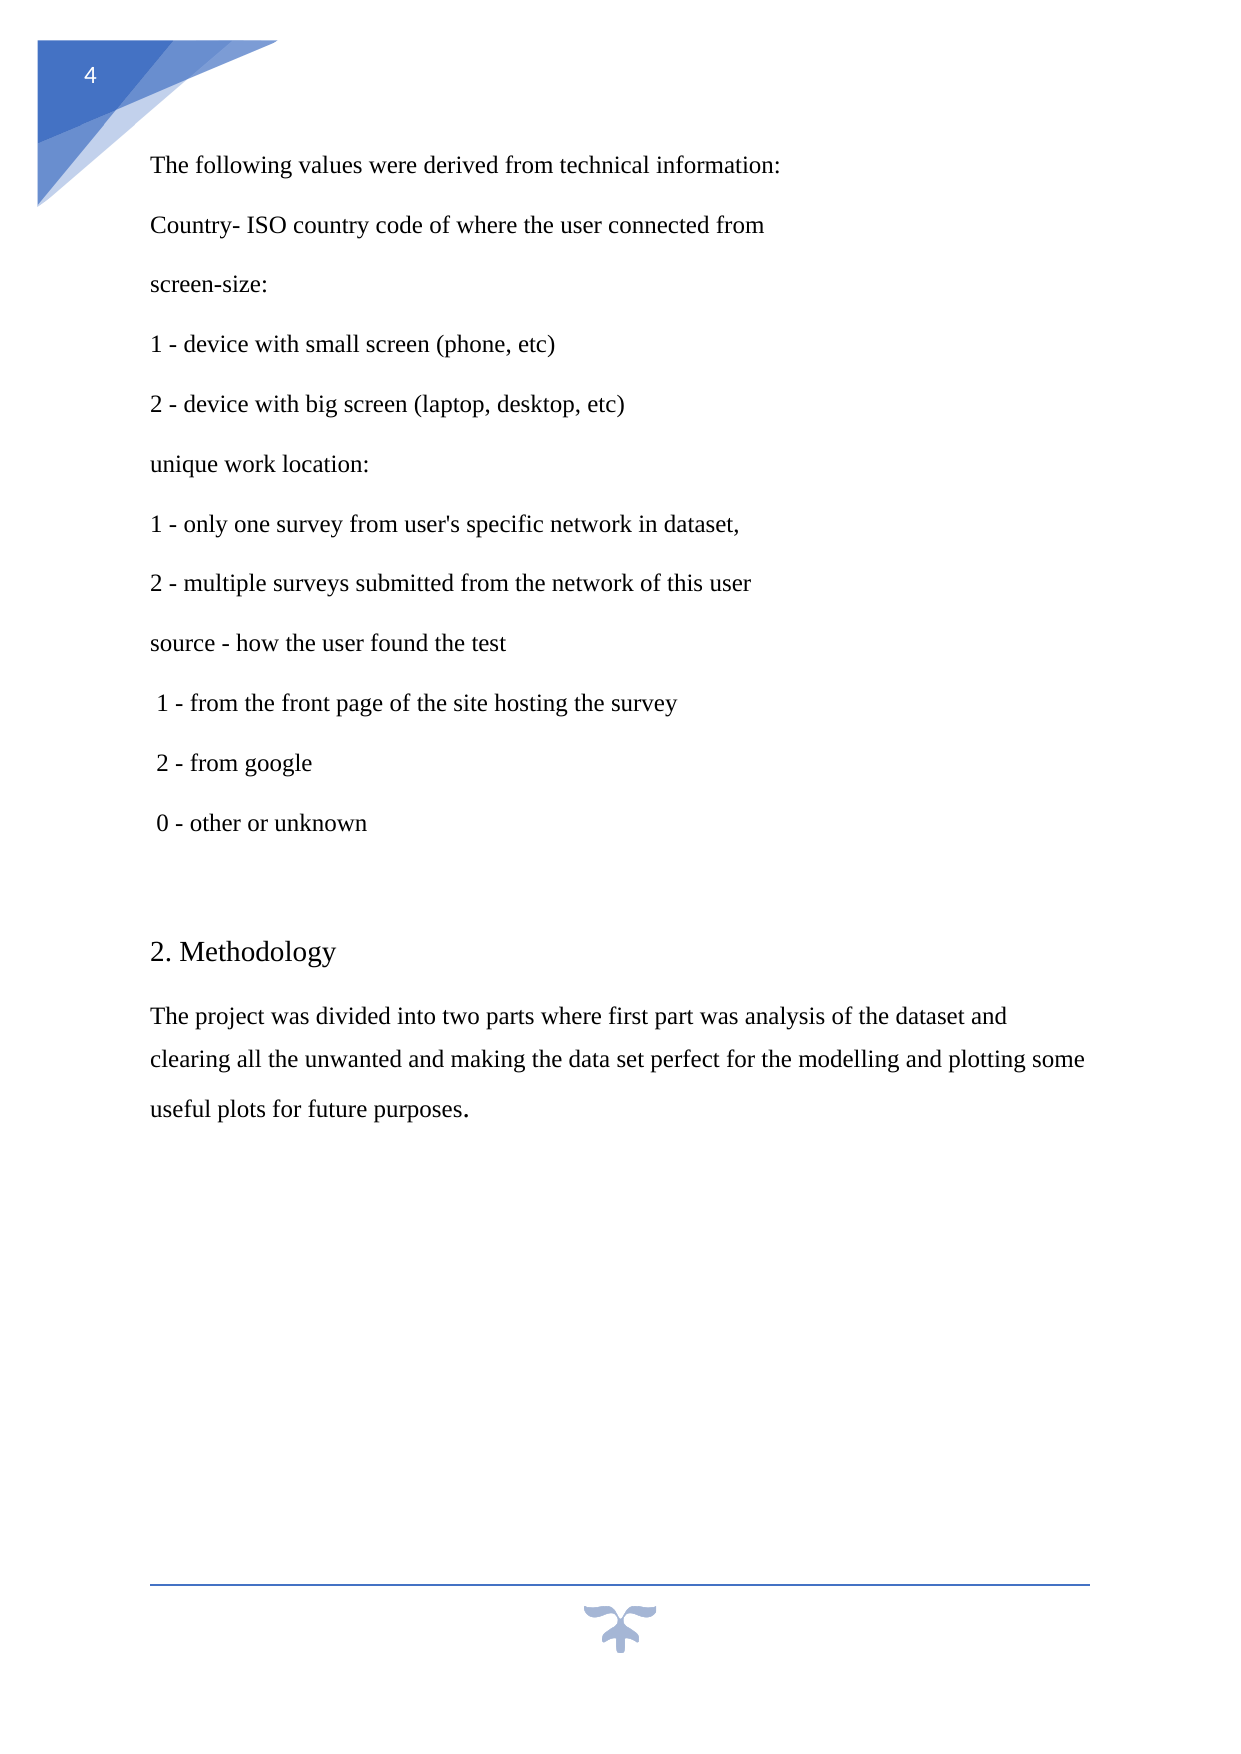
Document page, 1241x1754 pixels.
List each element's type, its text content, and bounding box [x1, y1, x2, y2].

picture [37, 40, 279, 209]
text 2. Methodology [150, 934, 1090, 968]
text source - how the user found the test [150, 628, 1090, 657]
text 1 - device with small screen (phone, etc) [150, 329, 1090, 358]
text 2 - device with big screen (laptop, desktop, etc) [150, 389, 1090, 418]
text 2 - from google [150, 748, 1090, 777]
text 0 - other or unknown [150, 808, 1090, 836]
text 1 - only one survey from user's specific network in dataset, [150, 509, 1090, 537]
text The project was divided into two parts where first part was analysis of the dataset and clearing all the unwanted and making the data set perfect for the modelling and plotting some useful plots for future purposes. [150, 1001, 1090, 1124]
text 1 - from the front page of the site hosting the survey [150, 688, 1090, 717]
text Country- ISO country code of where the user connected from [150, 210, 1090, 238]
text 2 - multiple surveys submitted from the network of this user [150, 568, 1090, 597]
text screen-size: [150, 269, 1090, 298]
text The following values were derived from technical information: [150, 150, 1090, 179]
text unique work location: [150, 449, 1090, 478]
